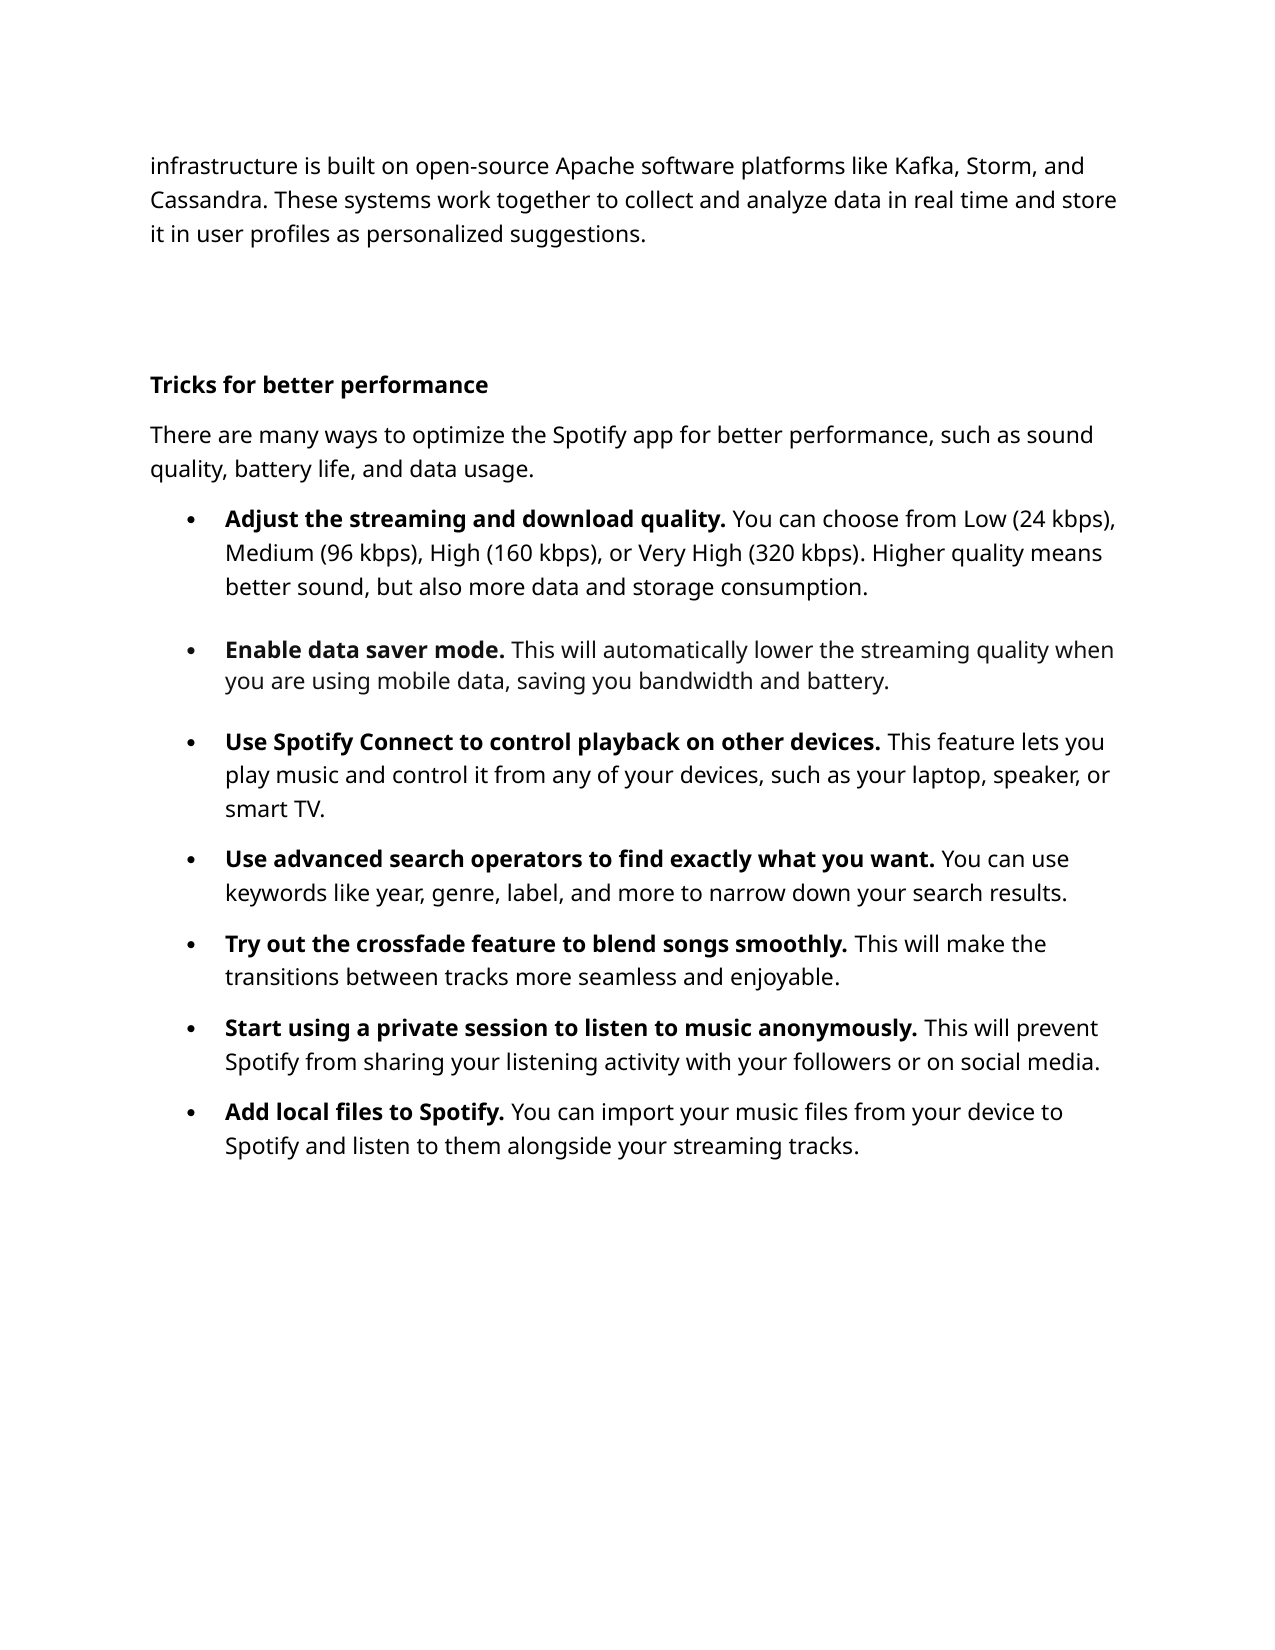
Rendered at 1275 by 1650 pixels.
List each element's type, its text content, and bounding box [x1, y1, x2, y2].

list Use Spotify Connect to control playback on other devices. This feature lets you play music and control it from any of your devices, such as your laptop, speaker, or smart TV. [187, 725, 1125, 824]
list Enable data saver mode. This will automatically lower the streaming quality when you are using mobile data, saving you bandwidth and battery. [187, 634, 1125, 696]
list Adjust the streaming and download quality. You can choose from Low (24 kbps), Medium (96 kbps), High (160 kbps), or Very High (320 kbps). Higher quality means better sound, but also more data and storage consumption. [187, 503, 1125, 602]
list Use advanced search operators to find exactly what you want. You can use keywords like year, genre, label, and more to narrow down your search results. [187, 843, 1125, 908]
text Tricks for better performance [150, 369, 1125, 400]
list Start using a private session to listen to music anonymously. This will prevent Spotify from sharing your listening activity with your followers or on social media. [187, 1012, 1125, 1077]
list Add local files to Spotify. You can import your music files from your device to Spotify and listen to them alongside your streaming tracks. [187, 1096, 1125, 1161]
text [150, 150, 1125, 249]
text There are many ways to optimize the Spotify app for better performance, such as sound quality, battery life, and data usage. [150, 419, 1125, 484]
list Try out the crossfade feature to blend songs smoothly. This will make the transitions between tracks more seamless and enjoyable. [187, 927, 1125, 992]
